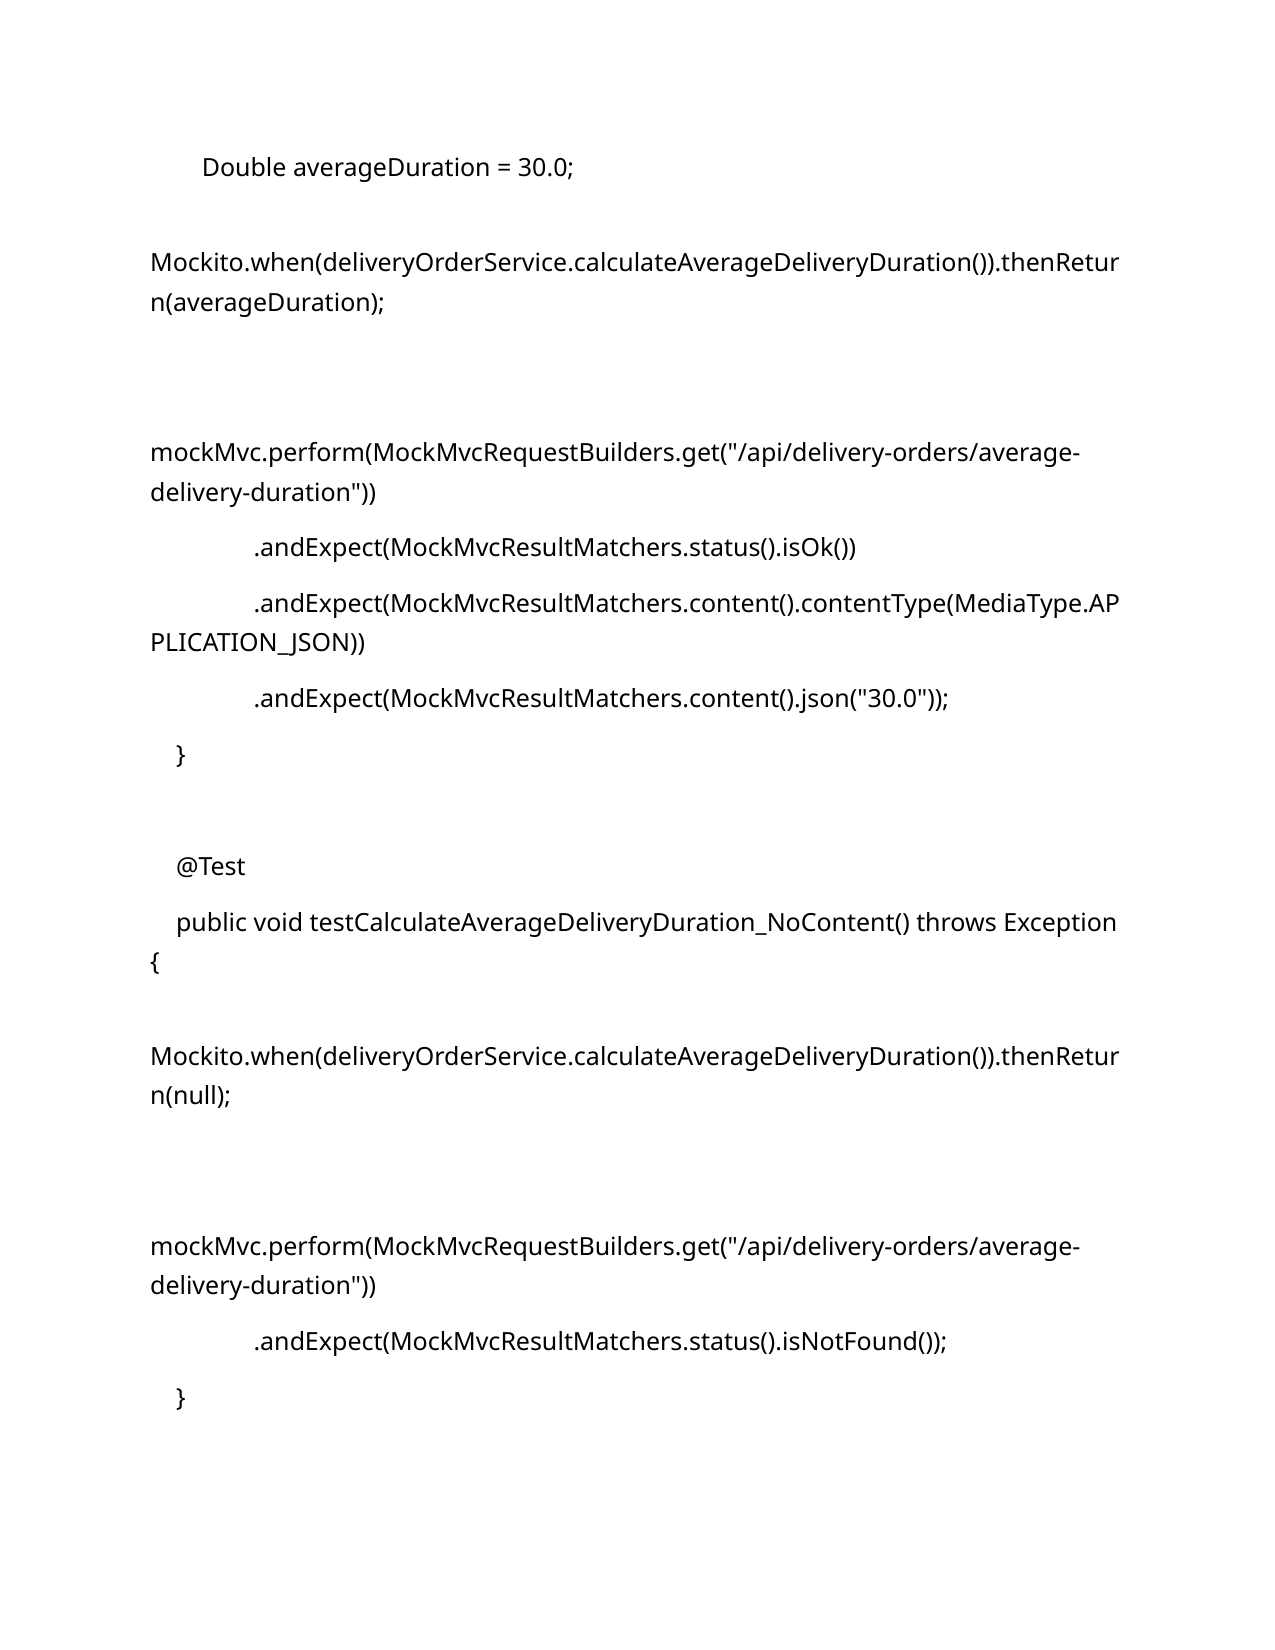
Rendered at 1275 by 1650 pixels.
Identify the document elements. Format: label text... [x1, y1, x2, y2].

text .andExpect(MockMvcResultMatchers.content().json("30.0")); [150, 681, 1125, 715]
text public void testCalculateAverageDeliveryDuration_NoContent() throws Exception { [150, 904, 1125, 977]
text Double averageDuration = 30.0; [150, 150, 1125, 184]
text mockMvc.perform(MockMvcRequestBuilders.get("/api/delivery-orders/average-delivery-duration")) [150, 1189, 1125, 1302]
text @Test [150, 848, 1125, 882]
text .andExpect(MockMvcResultMatchers.content().contentType(MediaType.APPLICATION_JSON)) [150, 586, 1125, 659]
text } [150, 1379, 1125, 1413]
text .andExpect(MockMvcResultMatchers.status().isOk()) [150, 530, 1125, 564]
text Mockito.when(deliveryOrderService.calculateAverageDeliveryDuration()).thenReturn(averageDuration); [150, 206, 1125, 318]
text .andExpect(MockMvcResultMatchers.status().isNotFound()); [150, 1323, 1125, 1357]
text } [150, 737, 1125, 771]
text Mockito.when(deliveryOrderService.calculateAverageDeliveryDuration()).thenReturn(null); [150, 999, 1125, 1112]
text mockMvc.perform(MockMvcRequestBuilders.get("/api/delivery-orders/average-delivery-duration")) [150, 396, 1125, 508]
